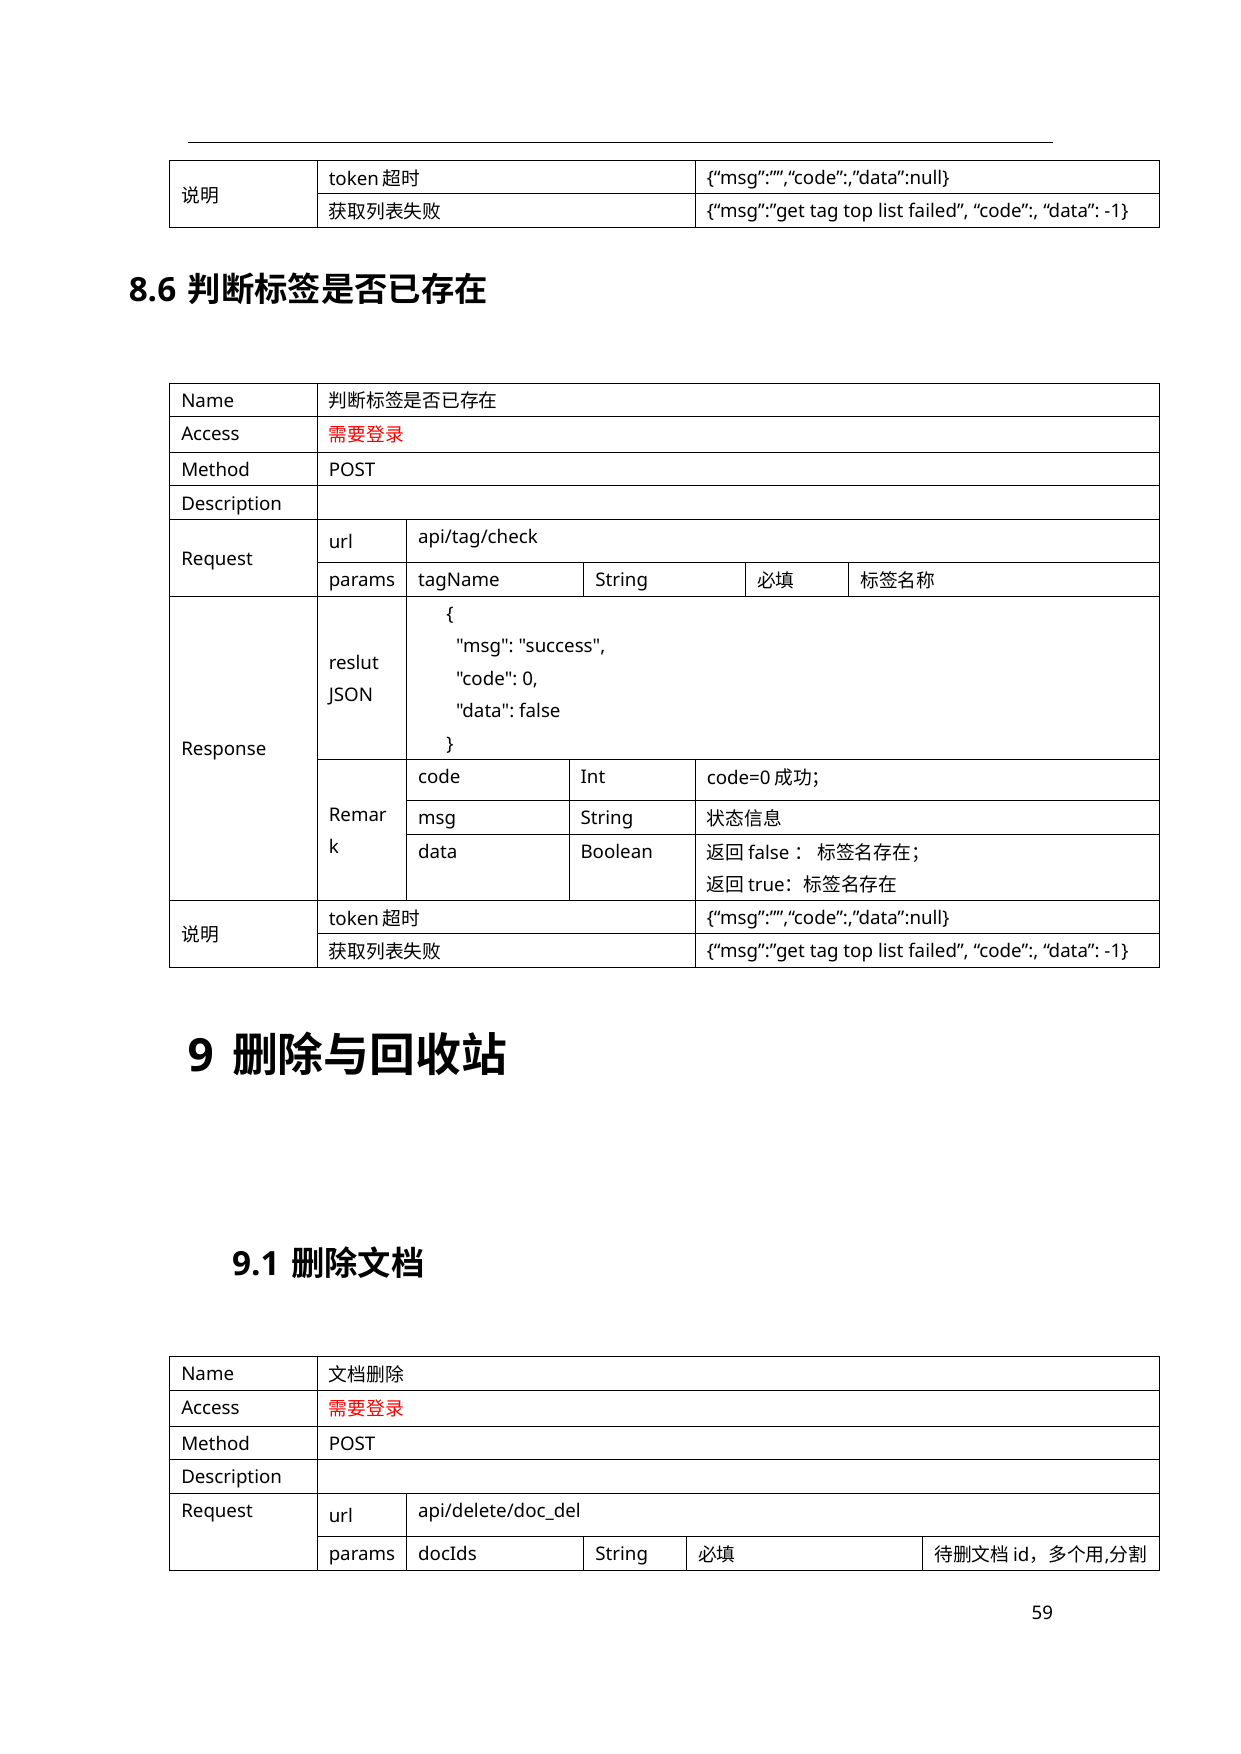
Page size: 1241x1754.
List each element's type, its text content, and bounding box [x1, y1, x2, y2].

subtitle 删除与回收站 [187, 1003, 1053, 1101]
table_cell { "msg": "success", "code": 0, "data": false } [407, 597, 1159, 759]
table_cell Boolean [570, 835, 695, 900]
table_cell Description [170, 1460, 317, 1493]
table_header Name [170, 1357, 317, 1390]
table_cell api/delete/doc_del [407, 1494, 1159, 1536]
table_cell data [407, 835, 569, 900]
table_header Name [170, 384, 317, 416]
table_cell 标签名称 [849, 563, 1159, 596]
table_cell params [318, 1537, 406, 1570]
table_cell reslut JSON [318, 597, 406, 759]
table_cell 状态信息 [696, 801, 1159, 834]
table_cell Request [170, 1494, 317, 1570]
table_cell {“msg”:”get tag top list failed”, “code”:, “data”: -1} [696, 934, 1159, 967]
table_cell token超时 [318, 161, 695, 193]
table_cell 必填 [746, 563, 848, 596]
table_cell Remark [318, 760, 406, 900]
table_cell msg [407, 801, 569, 834]
table_cell Request [170, 520, 317, 596]
table_cell code [407, 760, 569, 800]
table_cell POST [318, 1427, 1159, 1459]
table_cell Description [170, 486, 317, 519]
table_cell params [318, 563, 406, 596]
table_cell Access [170, 417, 317, 452]
table_cell [318, 1460, 1159, 1493]
table_cell 待删文档id，多个用,分割 [923, 1537, 1159, 1570]
table_cell 说明 [170, 161, 317, 227]
table_cell token超时 [318, 901, 695, 933]
table_cell 获取列表失败 [318, 194, 695, 227]
table_cell 获取列表失败 [318, 934, 695, 967]
table_cell Method [170, 453, 317, 485]
table_cell 需要登录 [318, 417, 1159, 452]
subtitle 删除文档 [232, 1229, 1053, 1294]
table_cell code=0成功； [696, 760, 1159, 800]
table_cell String [570, 801, 695, 834]
table_header 判断标签是否已存在 [318, 384, 1159, 416]
table_cell api/tag/check [407, 520, 1159, 562]
table_cell 返回false ： 标签名存在； 返回true：标签名存在 [696, 835, 1159, 900]
table_cell 需要登录 [318, 1391, 1159, 1426]
table_cell 说明 [170, 901, 317, 967]
table_cell [318, 486, 1159, 519]
table_cell {“msg”:””,“code”:,”data”:null} [696, 161, 1159, 193]
table_cell tagName [407, 563, 583, 596]
table_cell url [318, 520, 406, 562]
table_header 文档删除 [318, 1357, 1159, 1390]
table_cell Access [170, 1391, 317, 1426]
table_cell url [318, 1494, 406, 1536]
subtitle 判断标签是否已存在 [128, 255, 1053, 320]
table_cell Int [570, 760, 695, 800]
table_cell Method [170, 1427, 317, 1459]
table_cell Response [170, 597, 317, 900]
table_cell {“msg”:””,“code”:,”data”:null} [696, 901, 1159, 933]
table_cell String [584, 1537, 686, 1570]
table_cell String [584, 563, 745, 596]
table_cell {“msg”:”get tag top list failed”, “code”:, “data”: -1} [696, 194, 1159, 227]
table_cell 必填 [687, 1537, 922, 1570]
table_cell docIds [407, 1537, 583, 1570]
table_cell POST [318, 453, 1159, 485]
